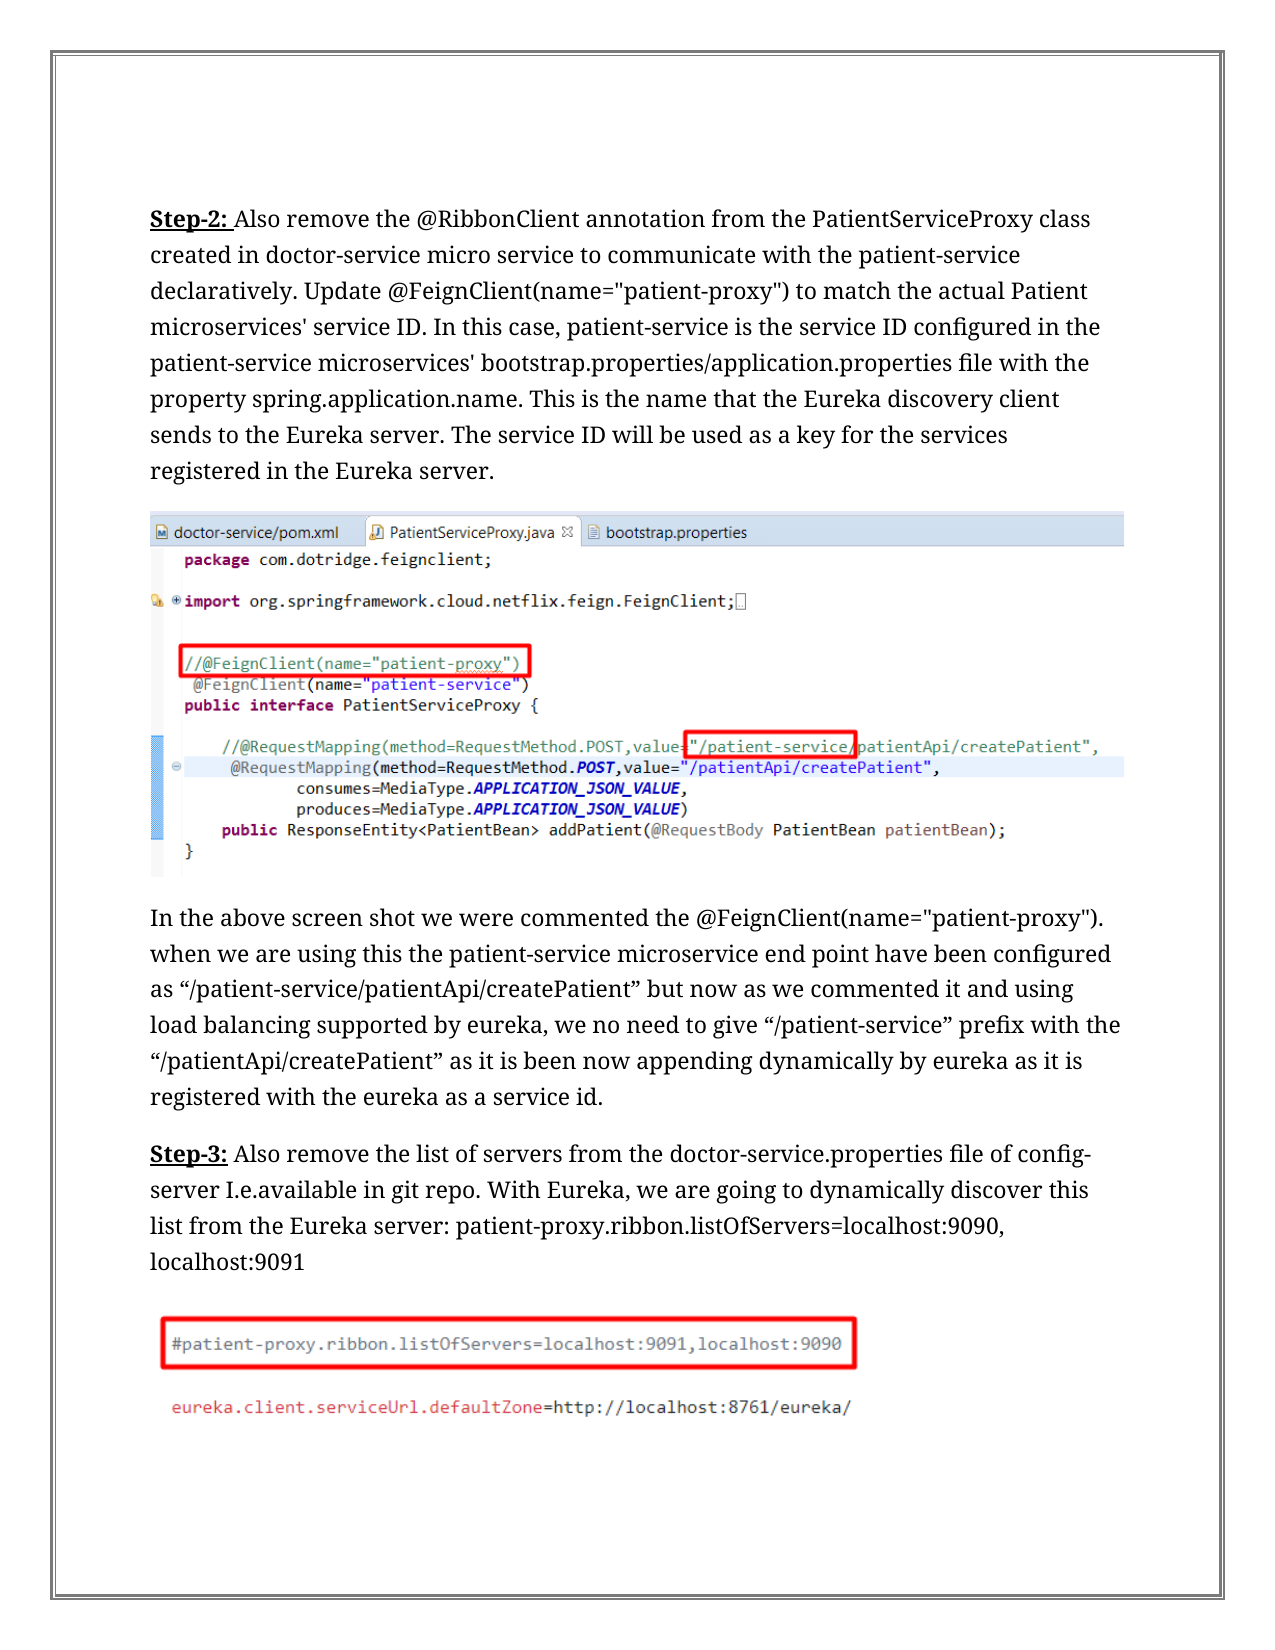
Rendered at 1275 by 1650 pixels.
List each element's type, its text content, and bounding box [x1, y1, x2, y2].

picture [150, 1302, 904, 1446]
picture [150, 511, 1125, 877]
text Step-2: Also remove the @RibbonClient annotation from the PatientServiceProxy class created in doctor-service micro service to communicate with the patient-service declaratively. Update @FeignClient(name="patient-proxy") to match the actual Patient microservices' service ID. In this case, patient-service is the service ID configured in the patient-service microservices' bootstrap.properties/application.properties file with the property spring.application.name. This is the name that the Eureka discovery client sends to the Eureka server. The service ID will be used as a key for the services registered in the Eureka server. [150, 203, 1125, 486]
text Step-3: Also remove the list of servers from the doctor-service.properties file of config-server I.e.available in git repo. With Eureka, we are going to dynamically discover this list from the Eureka server: patient-proxy.ribbon.listOfServers=localhost:9090, localhost:9091 [150, 1138, 1125, 1277]
text In the above screen shot we were commented the @FeignClient(name="patient-proxy"). when we are using this the patient-service microservice end point have been configured as “/patient-service/patientApi/createPatient” but now as we commented it and using load balancing supported by eureka, we no need to give “/patient-service” prefix with the “/patientApi/createPatient” as it is been now appending dynamically by eureka as it is registered with the eureka as a service id. [150, 902, 1125, 1112]
